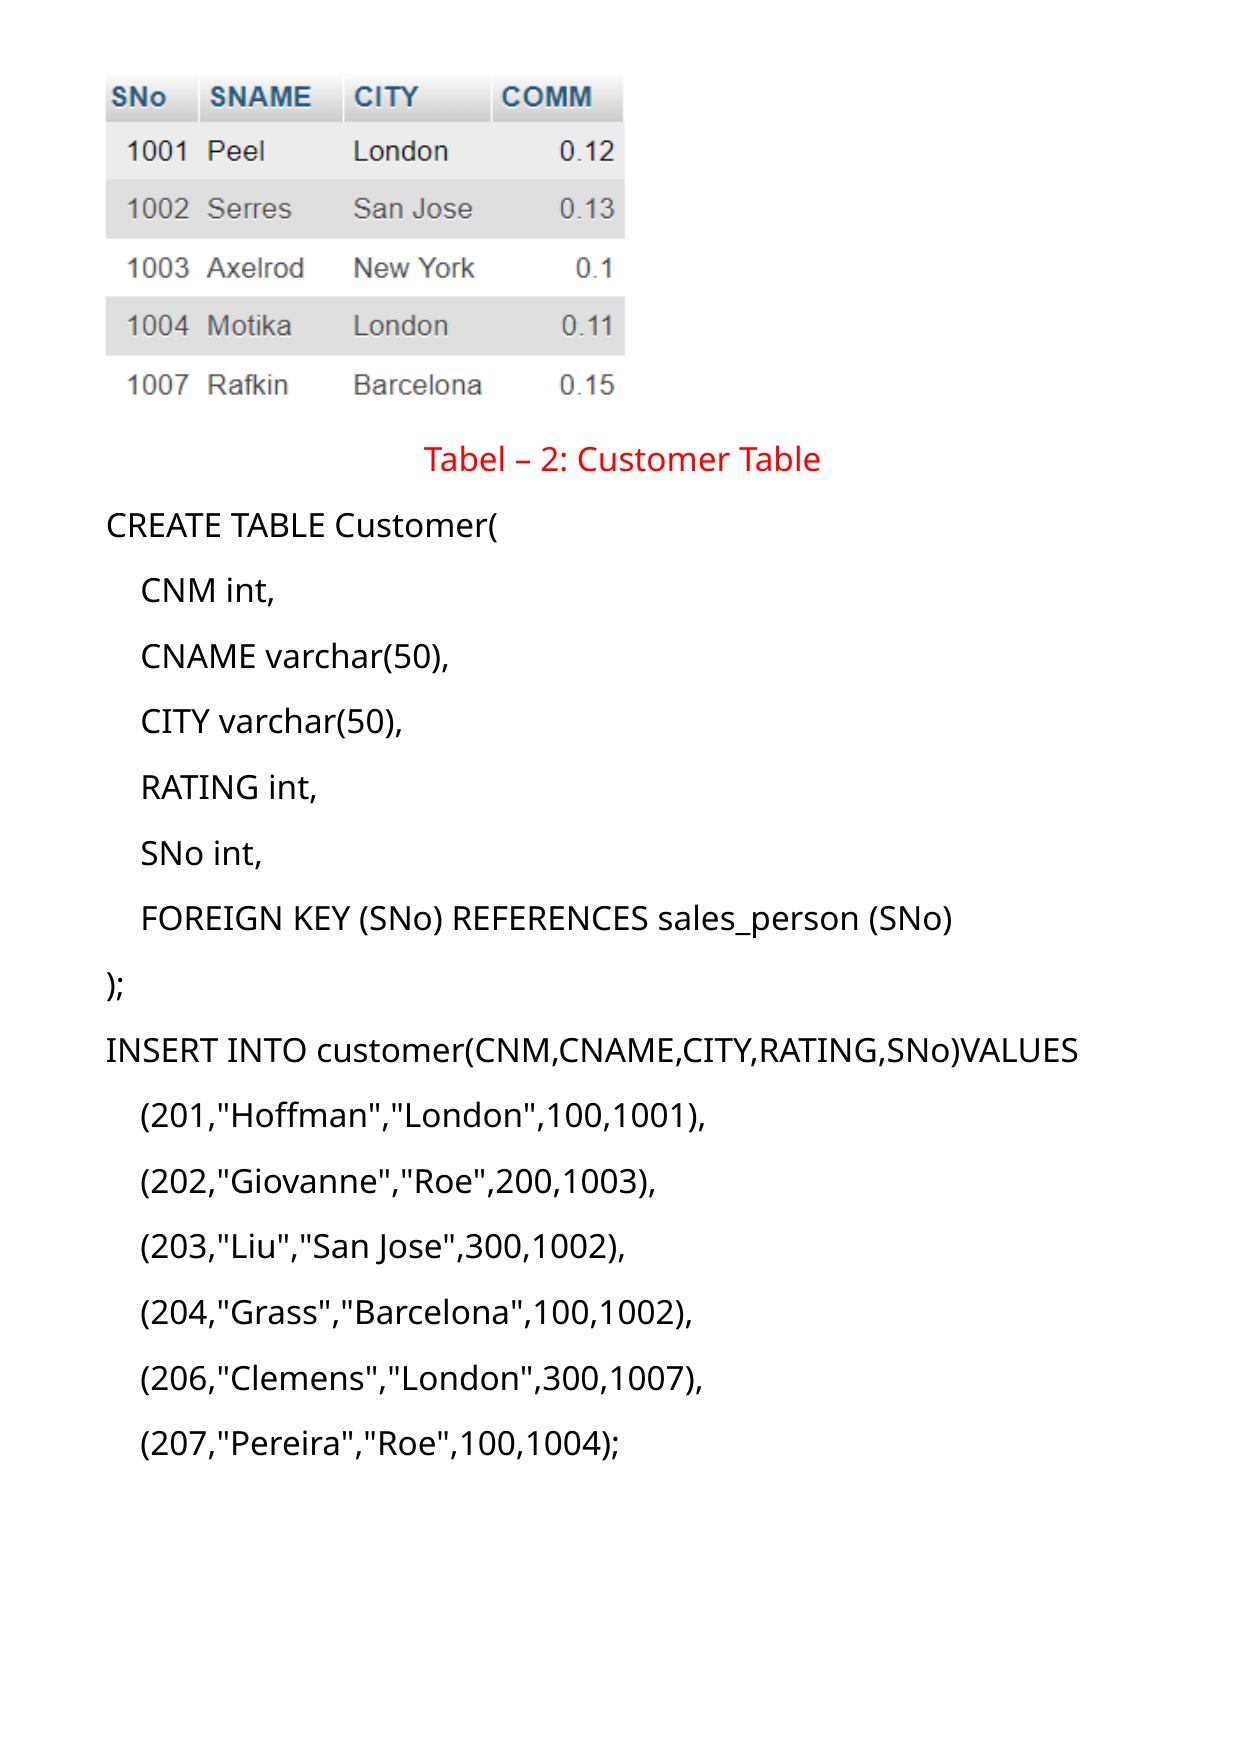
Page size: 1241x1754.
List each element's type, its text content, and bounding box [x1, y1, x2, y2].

text (203,"Liu","San Jose",300,1002), [106, 1223, 1139, 1269]
text CREATE TABLE Customer( [106, 501, 1139, 547]
text Tabel – 2: Customer Table [106, 436, 1139, 481]
text FOREIGN KEY (SNo) REFERENCES sales_person (SNo) [106, 895, 1139, 941]
text RATING int, [106, 764, 1139, 809]
text CITY varchar(50), [106, 698, 1139, 744]
text (202,"Giovanne","Roe",200,1003), [106, 1158, 1139, 1203]
text (207,"Pereira","Roe",100,1004); [106, 1420, 1139, 1466]
picture [105, 73, 634, 417]
text (206,"Clemens","London",300,1007), [106, 1354, 1139, 1400]
text (201,"Hoffman","London",100,1001), [106, 1092, 1139, 1137]
text CNM int, [106, 567, 1139, 612]
text INSERT INTO customer(CNM,CNAME,CITY,RATING,SNo)VALUES [106, 1026, 1139, 1072]
text (204,"Grass","Barcelona",100,1002), [106, 1289, 1139, 1334]
text CNAME varchar(50), [106, 633, 1139, 678]
text ); [106, 961, 1139, 1006]
text SNo int, [106, 829, 1139, 875]
